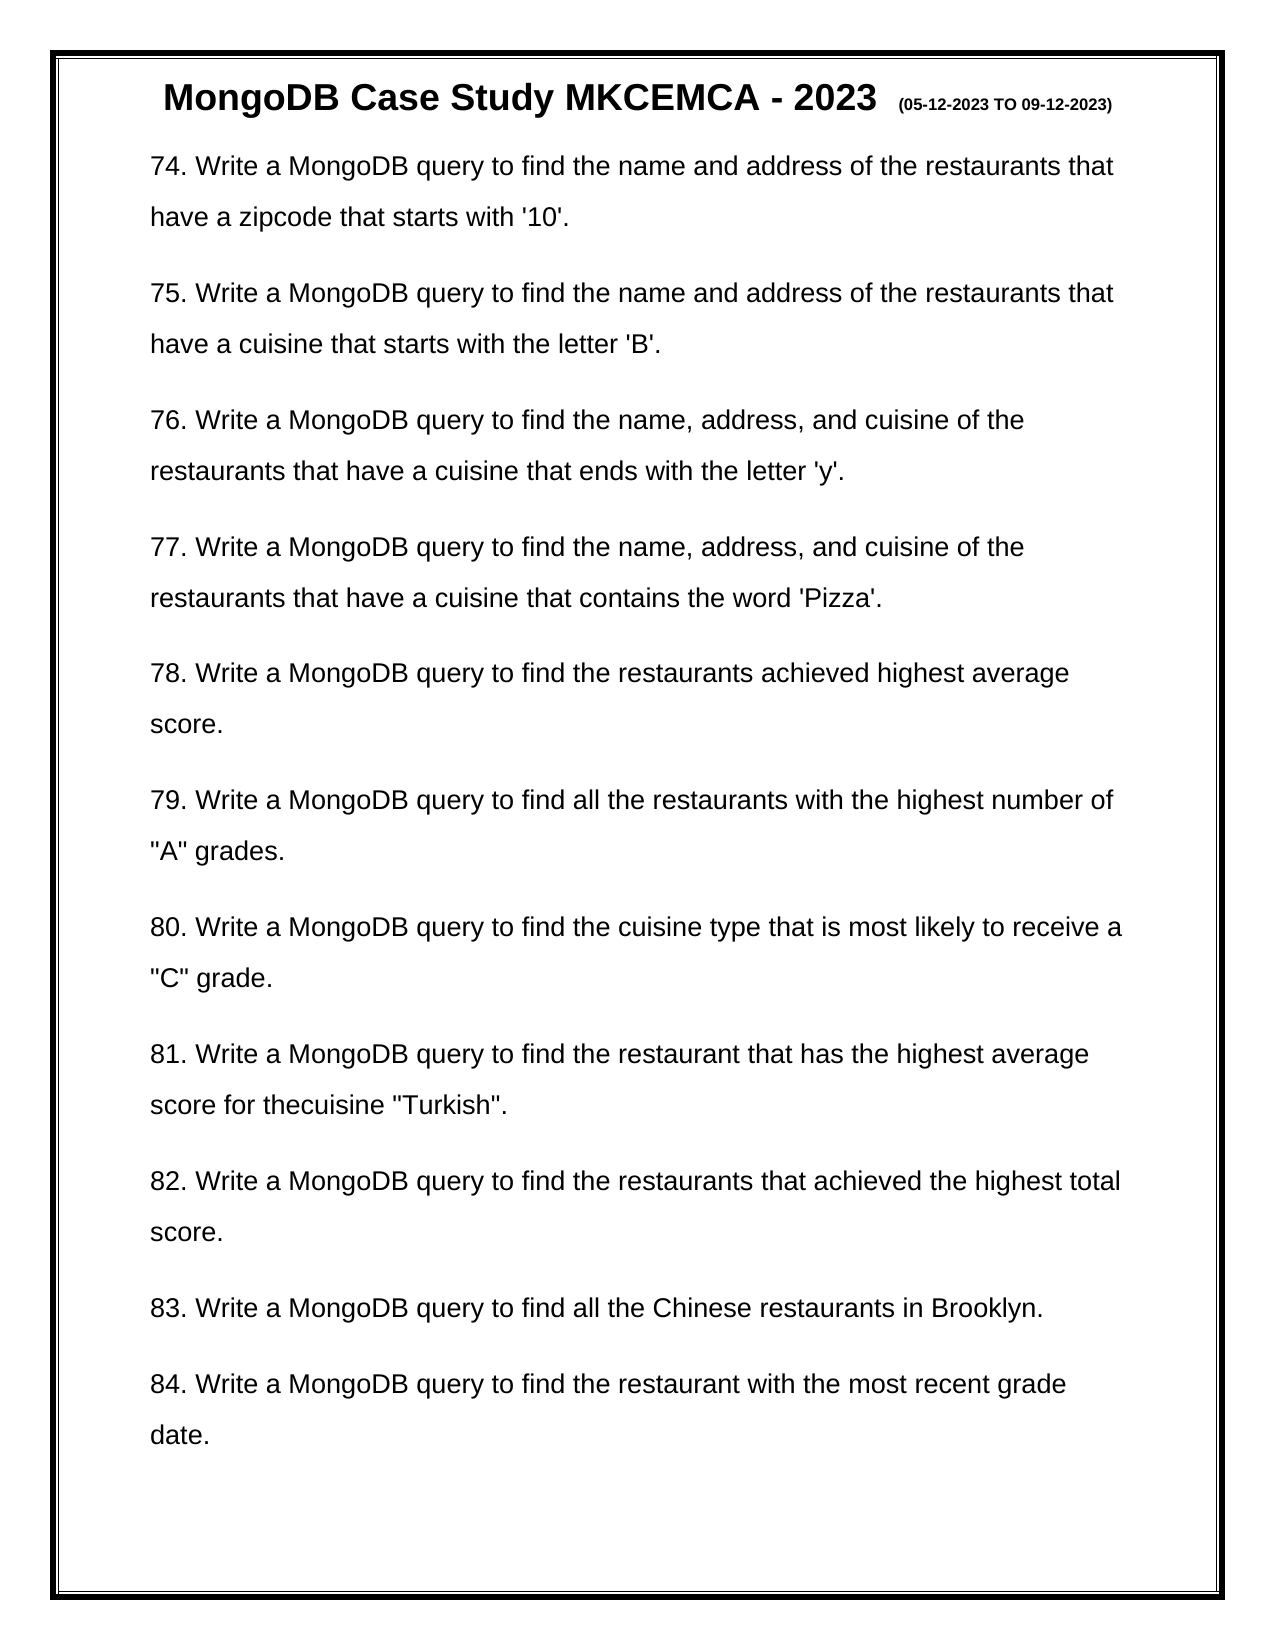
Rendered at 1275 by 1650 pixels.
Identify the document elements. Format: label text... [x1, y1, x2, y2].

text 82. Write a MongoDB query to find the restaurants that achieved the highest total score. [150, 1165, 1125, 1247]
text 84. Write a MongoDB query to find the restaurant with the most recent grade date. [150, 1368, 1125, 1450]
text 81. Write a MongoDB query to find the restaurant that has the highest average score for thecuisine "Turkish". [150, 1038, 1125, 1120]
text 79. Write a MongoDB query to find all the restaurants with the highest number of "A" grades. [150, 784, 1125, 867]
text 78. Write a MongoDB query to find the restaurants achieved highest average score. [150, 657, 1125, 740]
text 83. Write a MongoDB query to find all the Chinese restaurants in Brooklyn. [150, 1292, 1125, 1323]
text 80. Write a MongoDB query to find the cuisine type that is most likely to receive a "C" grade. [150, 911, 1125, 993]
text 74. Write a MongoDB query to find the name and address of the restaurants that have a zipcode that starts with '10'. [150, 150, 1125, 232]
text 76. Write a MongoDB query to find the name, address, and cuisine of the restaurants that have a cuisine that ends with the letter 'y'. [150, 404, 1125, 486]
text 75. Write a MongoDB query to find the name and address of the restaurants that have a cuisine that starts with the letter 'B'. [150, 277, 1125, 359]
text 77. Write a MongoDB query to find the name, address, and cuisine of the restaurants that have a cuisine that contains the word 'Pizza'. [150, 531, 1125, 613]
